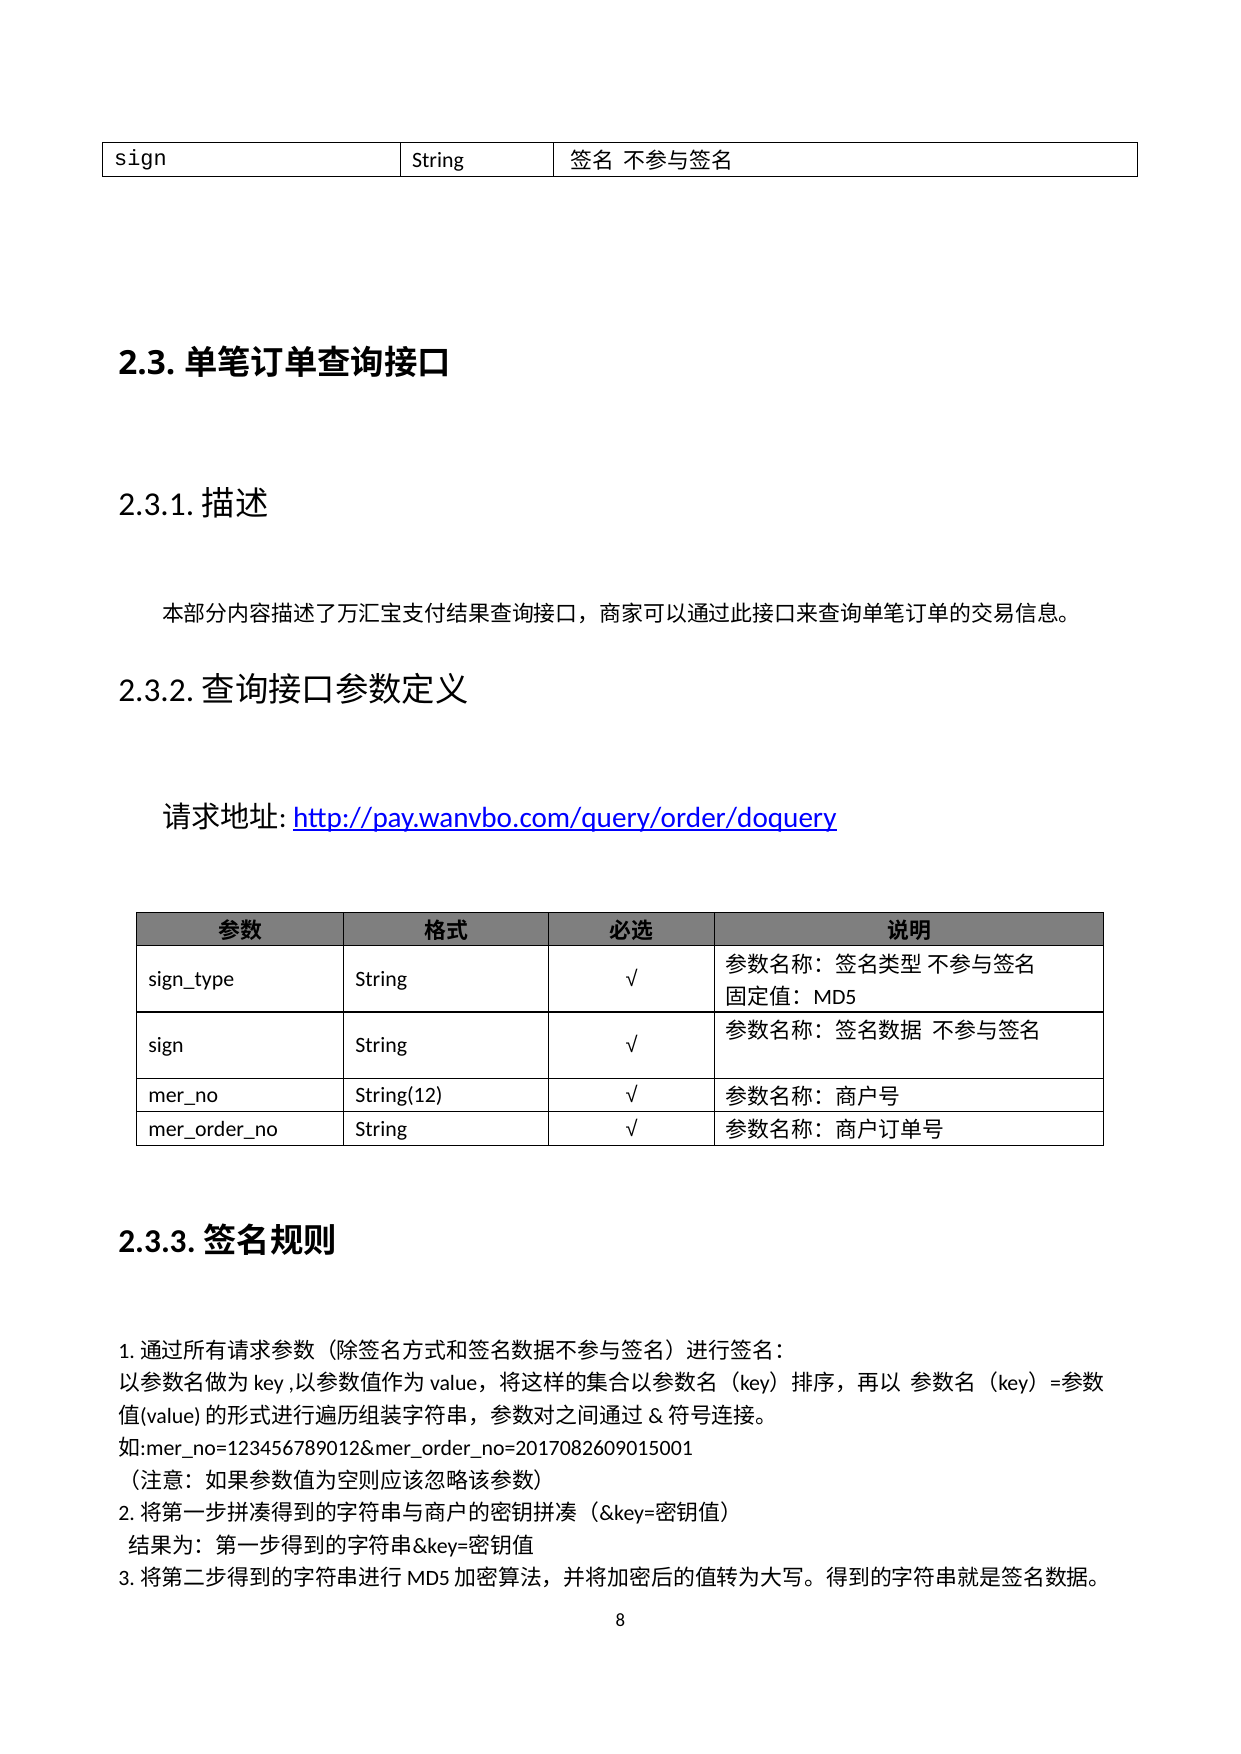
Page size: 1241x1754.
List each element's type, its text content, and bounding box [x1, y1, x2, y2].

table_cell mer_no [137, 1079, 343, 1111]
table_header 参数 [137, 913, 343, 945]
table_cell sign [103, 143, 400, 176]
table_header 说明 [715, 913, 1103, 945]
table_header 格式 [344, 913, 548, 945]
table_cell String [401, 143, 553, 176]
subtitle 2.3.1. 描述 [118, 468, 1122, 533]
table_cell mer_order_no [137, 1112, 343, 1144]
table_cell String [344, 946, 548, 1011]
table_cell sign_type [137, 946, 343, 1011]
table_cell √ [549, 1112, 714, 1144]
text 3. 将第二步得到的字符串进行MD5加密算法，并将加密后的值转为大写。得到的字符串就是签名数据。 [118, 1560, 1122, 1592]
text 1. 通过所有请求参数（除签名方式和签名数据不参与签名）进行签名： [118, 1332, 1122, 1365]
table_cell String [344, 1013, 548, 1077]
text 如:mer_no=123456789012&mer_order_no=2017082609015001 [118, 1430, 1122, 1462]
text 2. 将第一步拼凑得到的字符串与商户的密钥拼凑（&key=密钥值） [118, 1495, 1122, 1527]
table_cell 参数名称：商户号 [715, 1079, 1103, 1111]
text 请求地址: http://pay.wanvbo.com/query/order/doquery [118, 782, 1122, 847]
text 本部分内容描述了万汇宝支付结果查询接口，商家可以通过此接口来查询单笔订单的交易信息。 [118, 595, 1122, 628]
table_cell 参数名称：商户订单号 [715, 1112, 1103, 1144]
table_cell String [344, 1112, 548, 1144]
table_cell String(12) [344, 1079, 548, 1111]
subtitle 2.3.2. 查询接口参数定义 [118, 655, 1122, 720]
table_cell sign [137, 1013, 343, 1077]
table_cell √ [549, 946, 714, 1011]
text 结果为：第一步得到的字符串&key=密钥值 [118, 1527, 1122, 1560]
text 以参数名做为key ,以参数值作为value，将这样的集合以参数名（key）排序，再以 参数名（key）=参数值(value) 的形式进行遍历组装字符串，参数对之间通过 & 符号连接。 [118, 1365, 1122, 1430]
table_cell 签名 不参与签名 [554, 143, 1137, 176]
table_cell √ [549, 1013, 714, 1077]
subtitle 2.3.3. 签名规则 [118, 1205, 1122, 1270]
subtitle 2.3. 单笔订单查询接口 [118, 327, 1122, 392]
table_cell 参数名称：签名类型 不参与签名 固定值：MD5 [715, 946, 1103, 1011]
table_header 必选 [549, 913, 714, 945]
text （注意：如果参数值为空则应该忽略该参数） [118, 1462, 1122, 1495]
table_cell √ [549, 1079, 714, 1111]
table_cell 参数名称：签名数据 不参与签名 [715, 1013, 1103, 1077]
